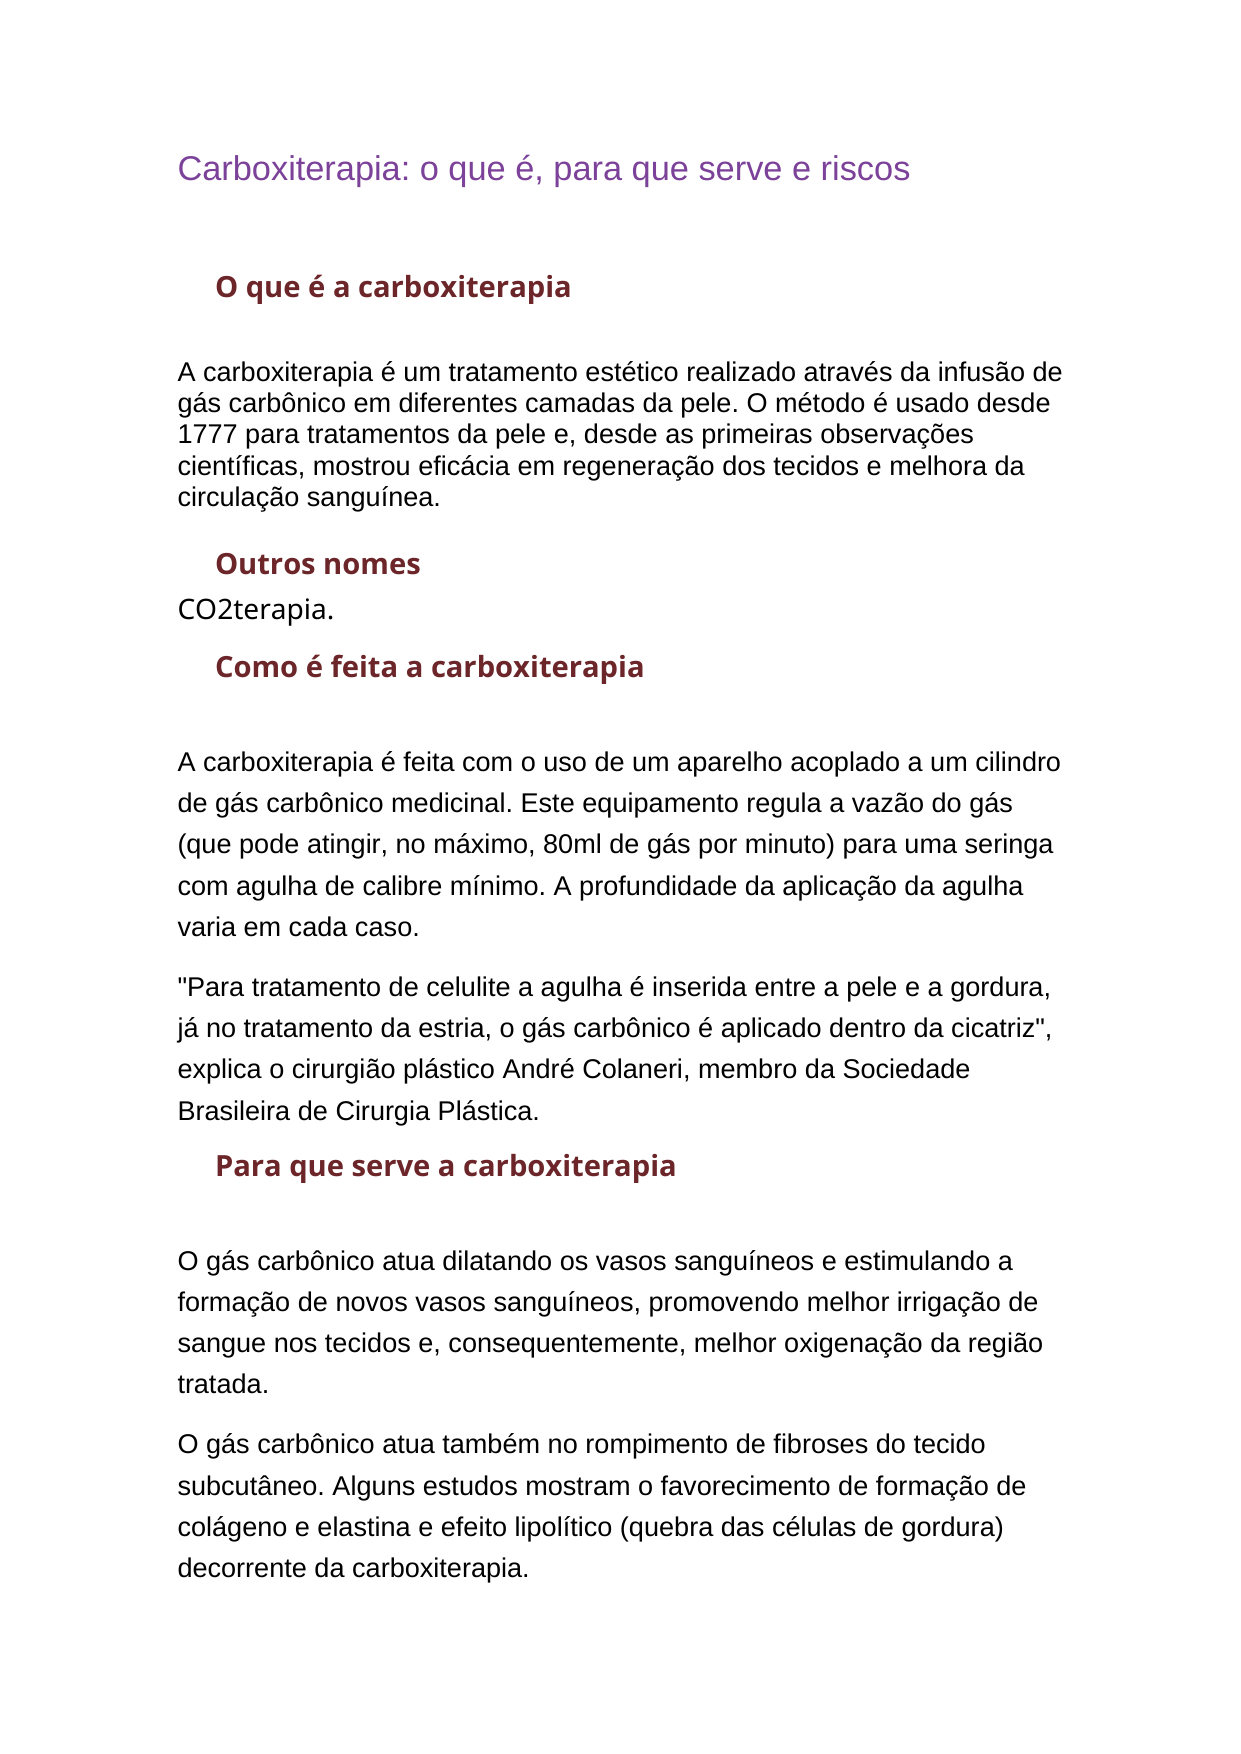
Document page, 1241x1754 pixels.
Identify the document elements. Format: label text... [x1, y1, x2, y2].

text O gás carbônico atua também no rompimento de fibroses do tecido subcutâneo. Alguns estudos mostram o favorecimento de formação de colágeno e elastina e efeito lipolítico (quebra das células de gordura) decorrente da carboxiterapia. [177, 1418, 1063, 1583]
subtitle Outros nomes [215, 543, 1063, 583]
text CO2terapia. [177, 586, 1063, 628]
text O gás carbônico atua dilatando os vasos sanguíneos e estimulando a formação de novos vasos sanguíneos, promovendo melhor irrigação de sangue nos tecidos e, consequentemente, melhor oxigenação da região tratada. [177, 1234, 1063, 1399]
text A carboxiterapia é feita com o uso de um aparelho acoplado a um cilindro de gás carbônico medicinal. Este equipamento regula a vazão do gás (que pode atingir, no máximo, 80ml de gás por minuto) para uma seringa com agulha de calibre mínimo. A profundidade da aplicação da agulha varia em cada caso. [177, 736, 1063, 942]
text A carboxiterapia é um tratamento estético realizado através da infusão de gás carbônico em diferentes camadas da pele. O método é usado desde 1777 para tratamentos da pele e, desde as primeiras observações científicas, mostrou eficácia em regeneração dos tecidos e melhora da circulação sanguínea. [177, 356, 1063, 512]
text "Para tratamento de celulite a agulha é inserida entre a pele e a gordura, já no tratamento da estria, o gás carbônico é aplicado dentro da cicatriz", explica o cirurgião plástico André Colaneri, membro da Sociedade Brasileira de Cirurgia Plástica. [177, 961, 1063, 1126]
subtitle Como é feita a carboxiterapia [215, 646, 1063, 686]
text Carboxiterapia: o que é, para que serve e riscos [177, 148, 1063, 187]
subtitle O que é a carboxiterapia [215, 266, 1063, 306]
subtitle Para que serve a carboxiterapia [215, 1145, 1063, 1184]
